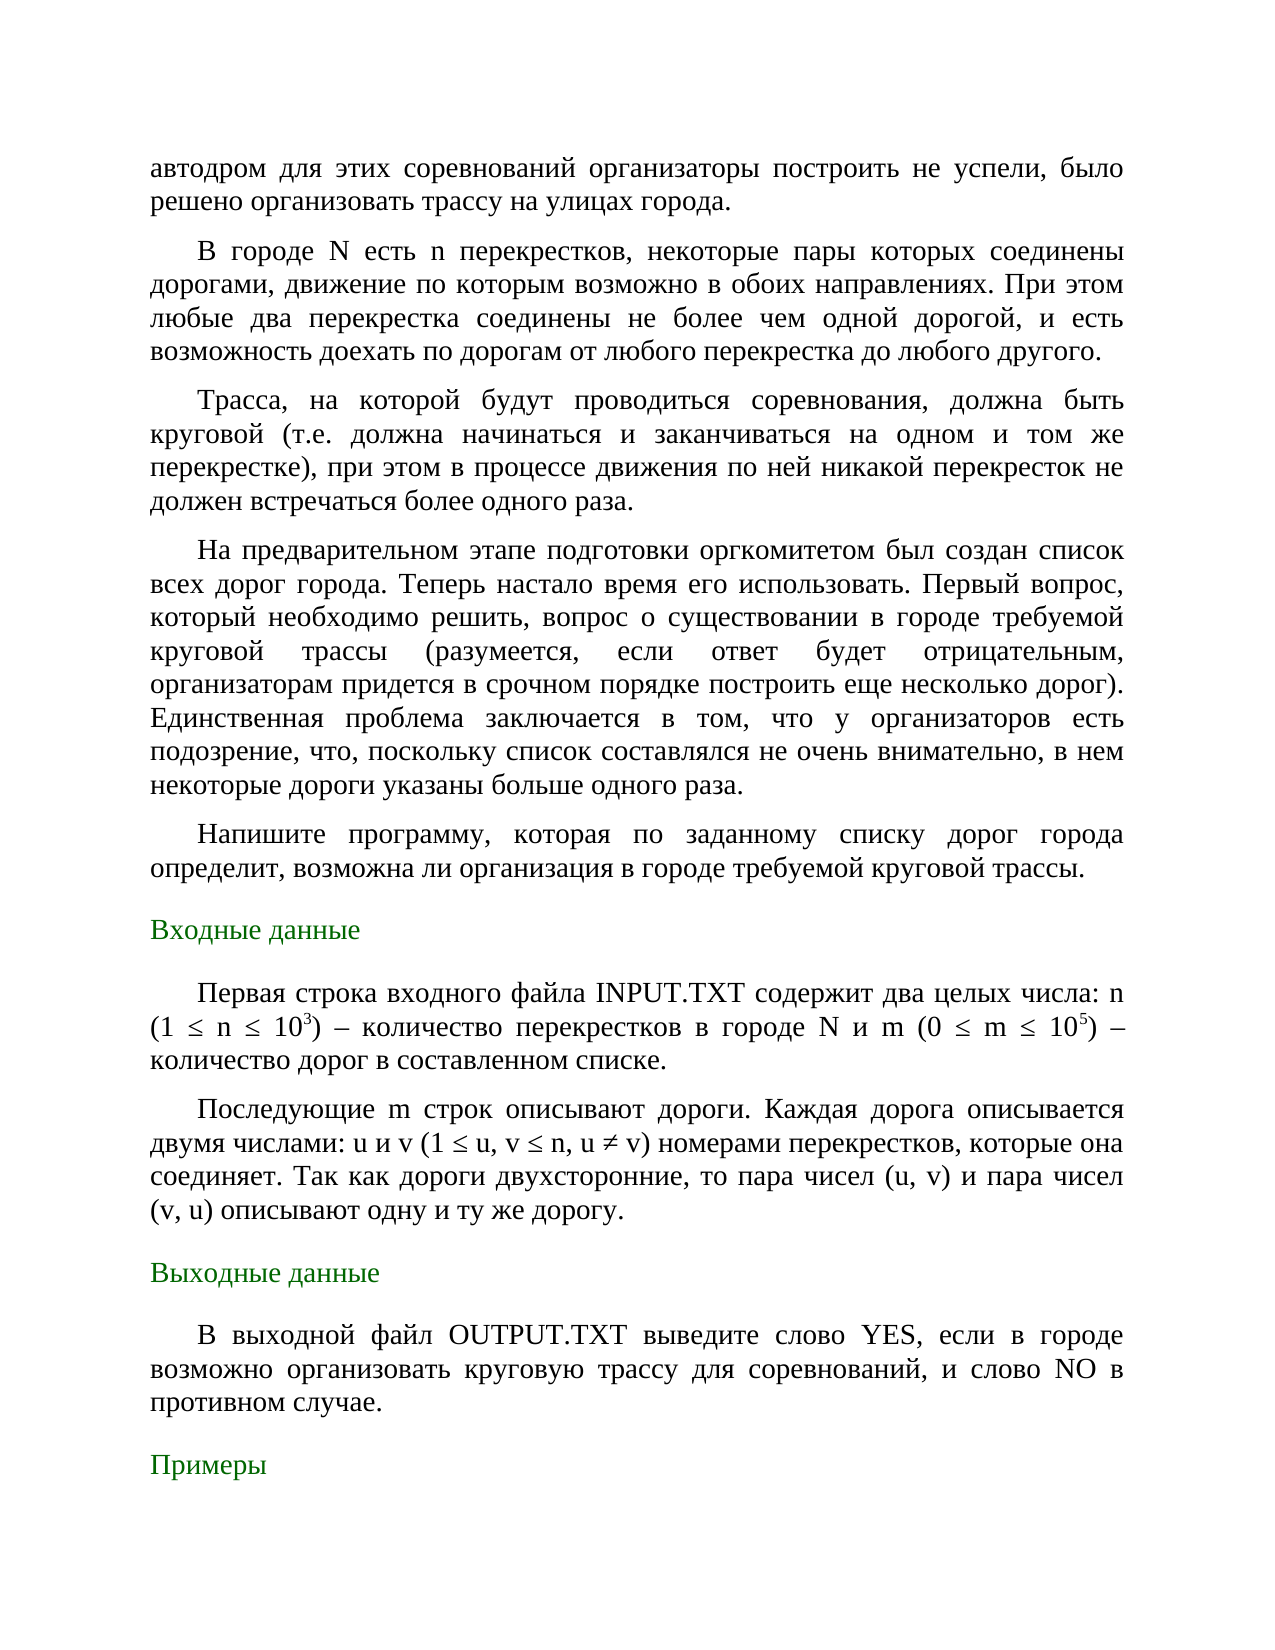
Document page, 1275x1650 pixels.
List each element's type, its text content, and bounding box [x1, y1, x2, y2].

text На предварительном этапе подготовки оргкомитетом был создан список всех дорог города. Теперь настало время его использовать. Первый вопрос, который необходимо решить, вопрос о существовании в городе требуемой круговой трассы (разумеется, если ответ будет отрицательным, организаторам придется в срочном порядке построить еще несколько дорог). Единственная проблема заключается в том, что у организаторов есть подозрение, что, поскольку список составлялся не очень внимательно, в нем некоторые дороги указаны больше одного раза. [150, 532, 1125, 801]
text Трасса, на которой будут проводиться соревнования, должна быть круговой (т.е. должна начинаться и заканчиваться на одном и том же перекрестке), при этом в процессе движения по ней никакой перекресток не должен встречаться более одного раза. [150, 382, 1125, 517]
text Напишите программу, которая по заданному списку дорог города определит, возможна ли организация в городе требуемой круговой трассы. [150, 816, 1125, 883]
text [150, 150, 1125, 217]
text Выходные данные [150, 1255, 1125, 1288]
text Последующие m строк описывают дороги. Каждая дорога описывается двумя числами: u и v (1 ≤ u, v ≤ n, u ≠ v) номерами перекрестков, которые она соединяет. Так как дороги двухсторонние, то пара чисел (u, v) и пара чисел (v, u) описывают одну и ту же дорогу. [150, 1091, 1125, 1226]
text Первая строка входного файла INPUT.TXT содержит два целых числа: n (1 ≤ n ≤ 103) – количество перекрестков в городе N и m (0 ≤ m ≤ 105) – количество дорог в составленном списке. [150, 975, 1125, 1076]
text В городе N есть n перекрестков, некоторые пары которых соединены дорогами, движение по которым возможно в обоих направлениях. При этом любые два перекрестка соединены не более чем одной дорогой, и есть возможность доехать по дорогам от любого перекрестка до любого другого. [150, 233, 1125, 367]
text Входные данные [150, 912, 1125, 946]
text Примеры [150, 1447, 1125, 1481]
text В выходной файл OUTPUT.TXT выведите слово YES, если в городе возможно организовать круговую трассу для соревнований, и слово NO в противном случае. [150, 1317, 1125, 1418]
